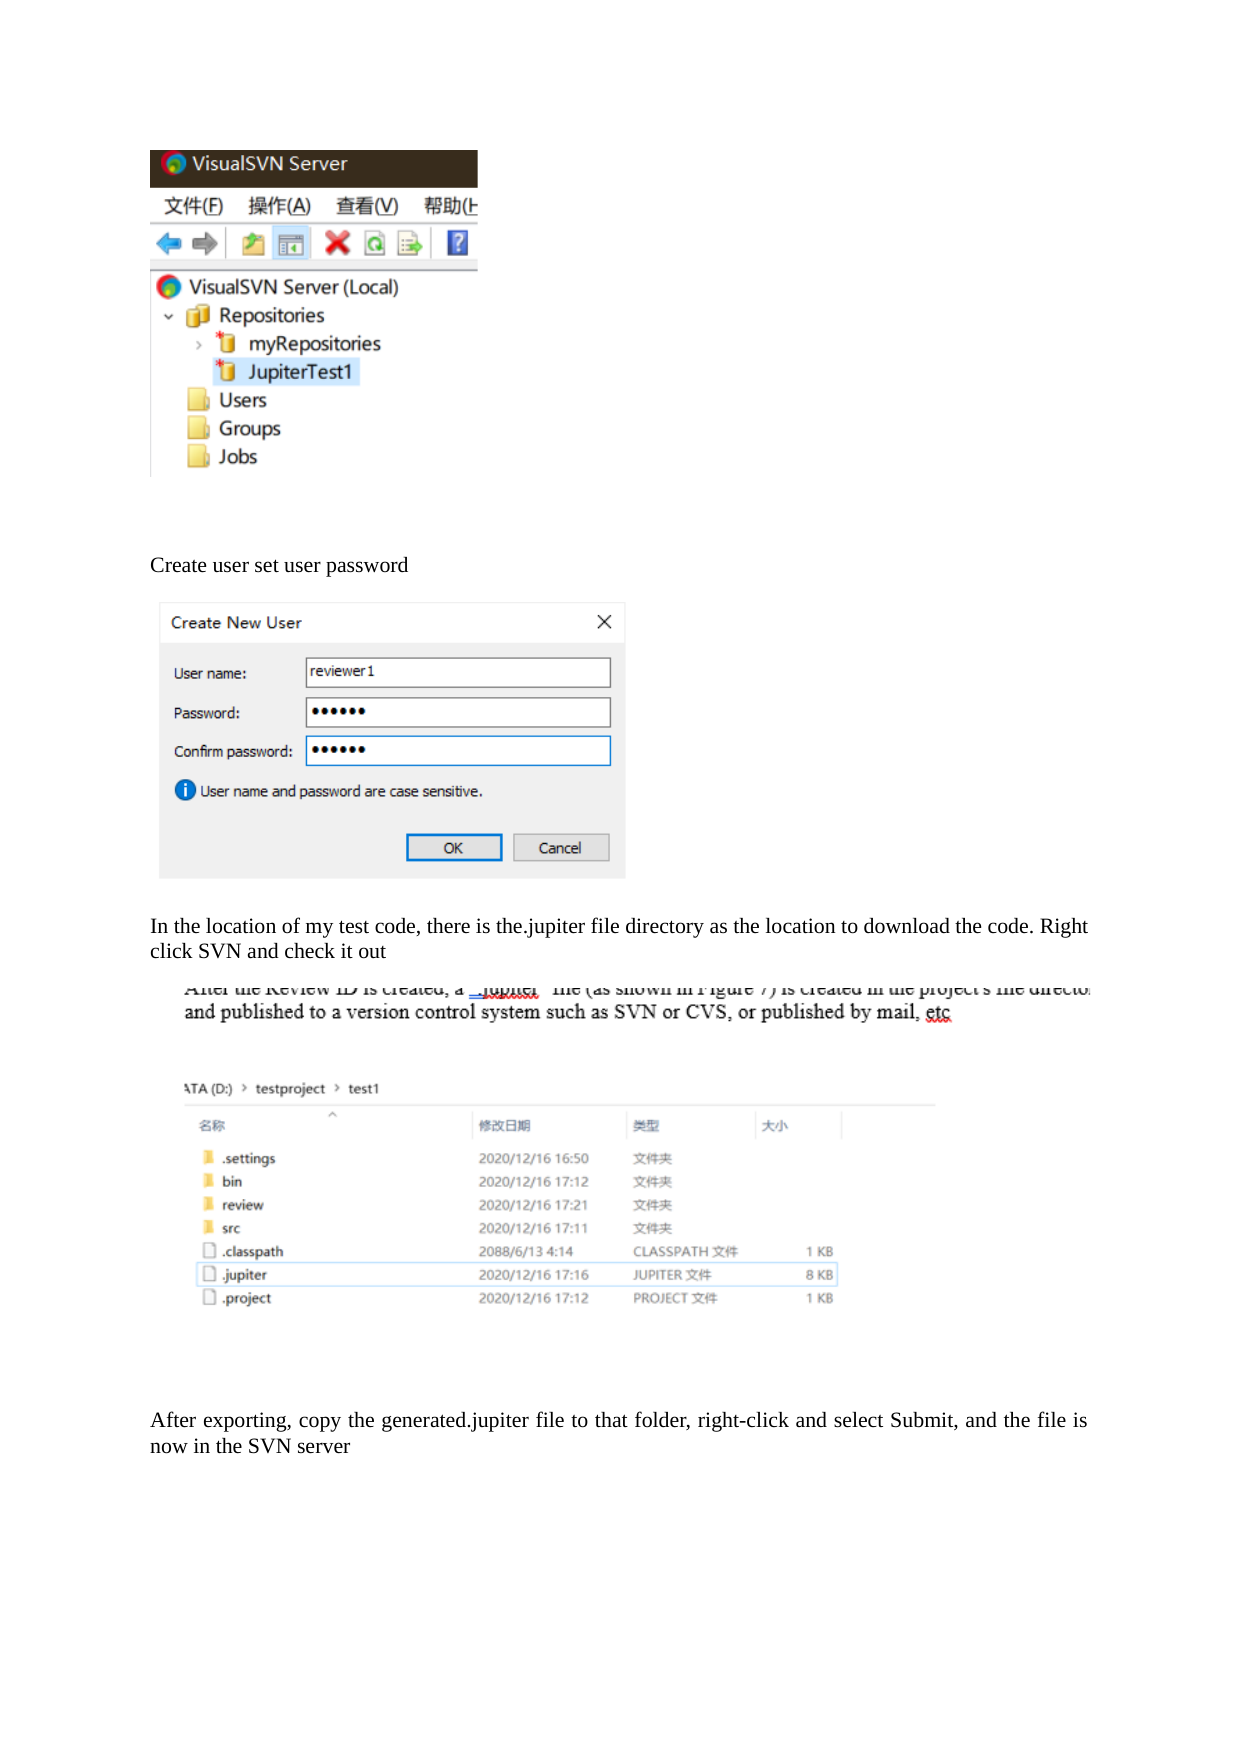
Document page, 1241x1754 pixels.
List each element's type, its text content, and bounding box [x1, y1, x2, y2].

text After exporting, copy the generated.jupiter file to that folder, right-click and select Submit, and the file is now in the SVN server [150, 1407, 1090, 1458]
text Create user set user password [150, 552, 1090, 577]
picture [150, 150, 478, 477]
picture [150, 988, 1091, 1383]
text In the location of my test code, there is the.jupiter file directory as the location to download the code. Right click SVN and check it out [150, 913, 1090, 963]
picture [150, 602, 635, 888]
